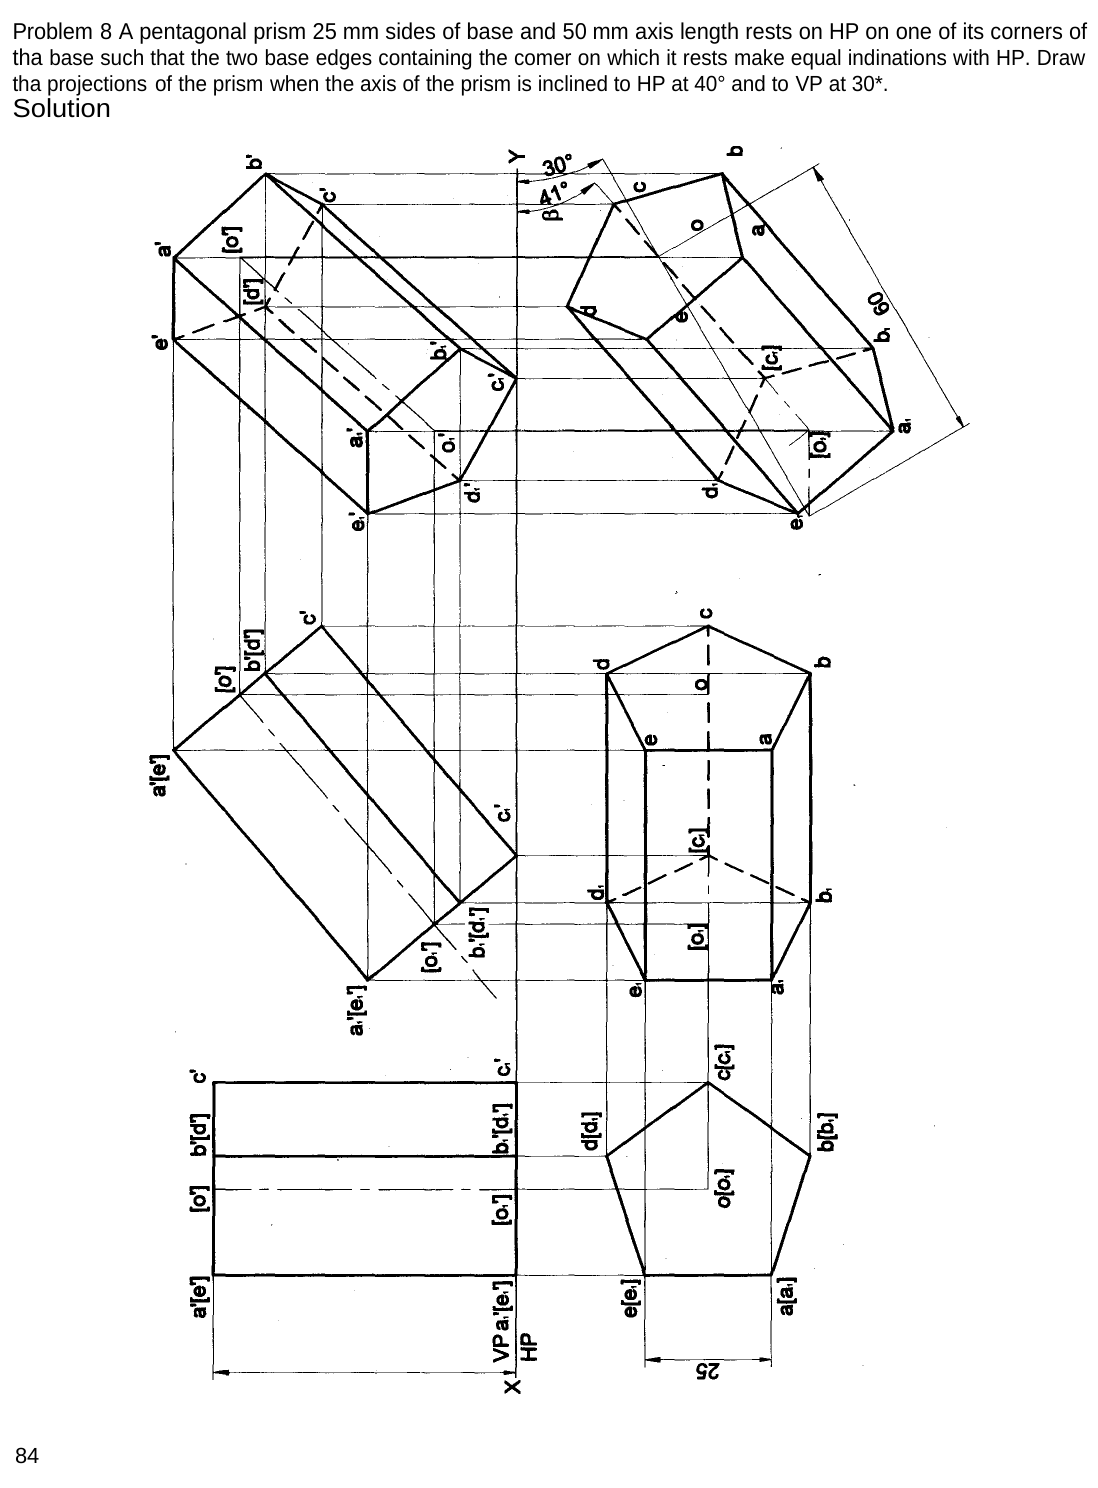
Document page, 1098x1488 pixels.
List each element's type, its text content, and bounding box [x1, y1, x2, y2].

picture [149, 146, 970, 1394]
subtitle Solution [12, 96, 1098, 123]
text Problem 8 A pentagonal prism 25 mm sides of base and 50 mm axis length rests on HP on one of its corners of tha base such that the two base edges containing the comer on which it rests make equal indinations with HP. Draw tha projections of the prism when the axis of the prism is inclined to HP at 40° and to VP at 30*. [12, 18, 1088, 96]
text 84 [15, 1443, 1098, 1468]
